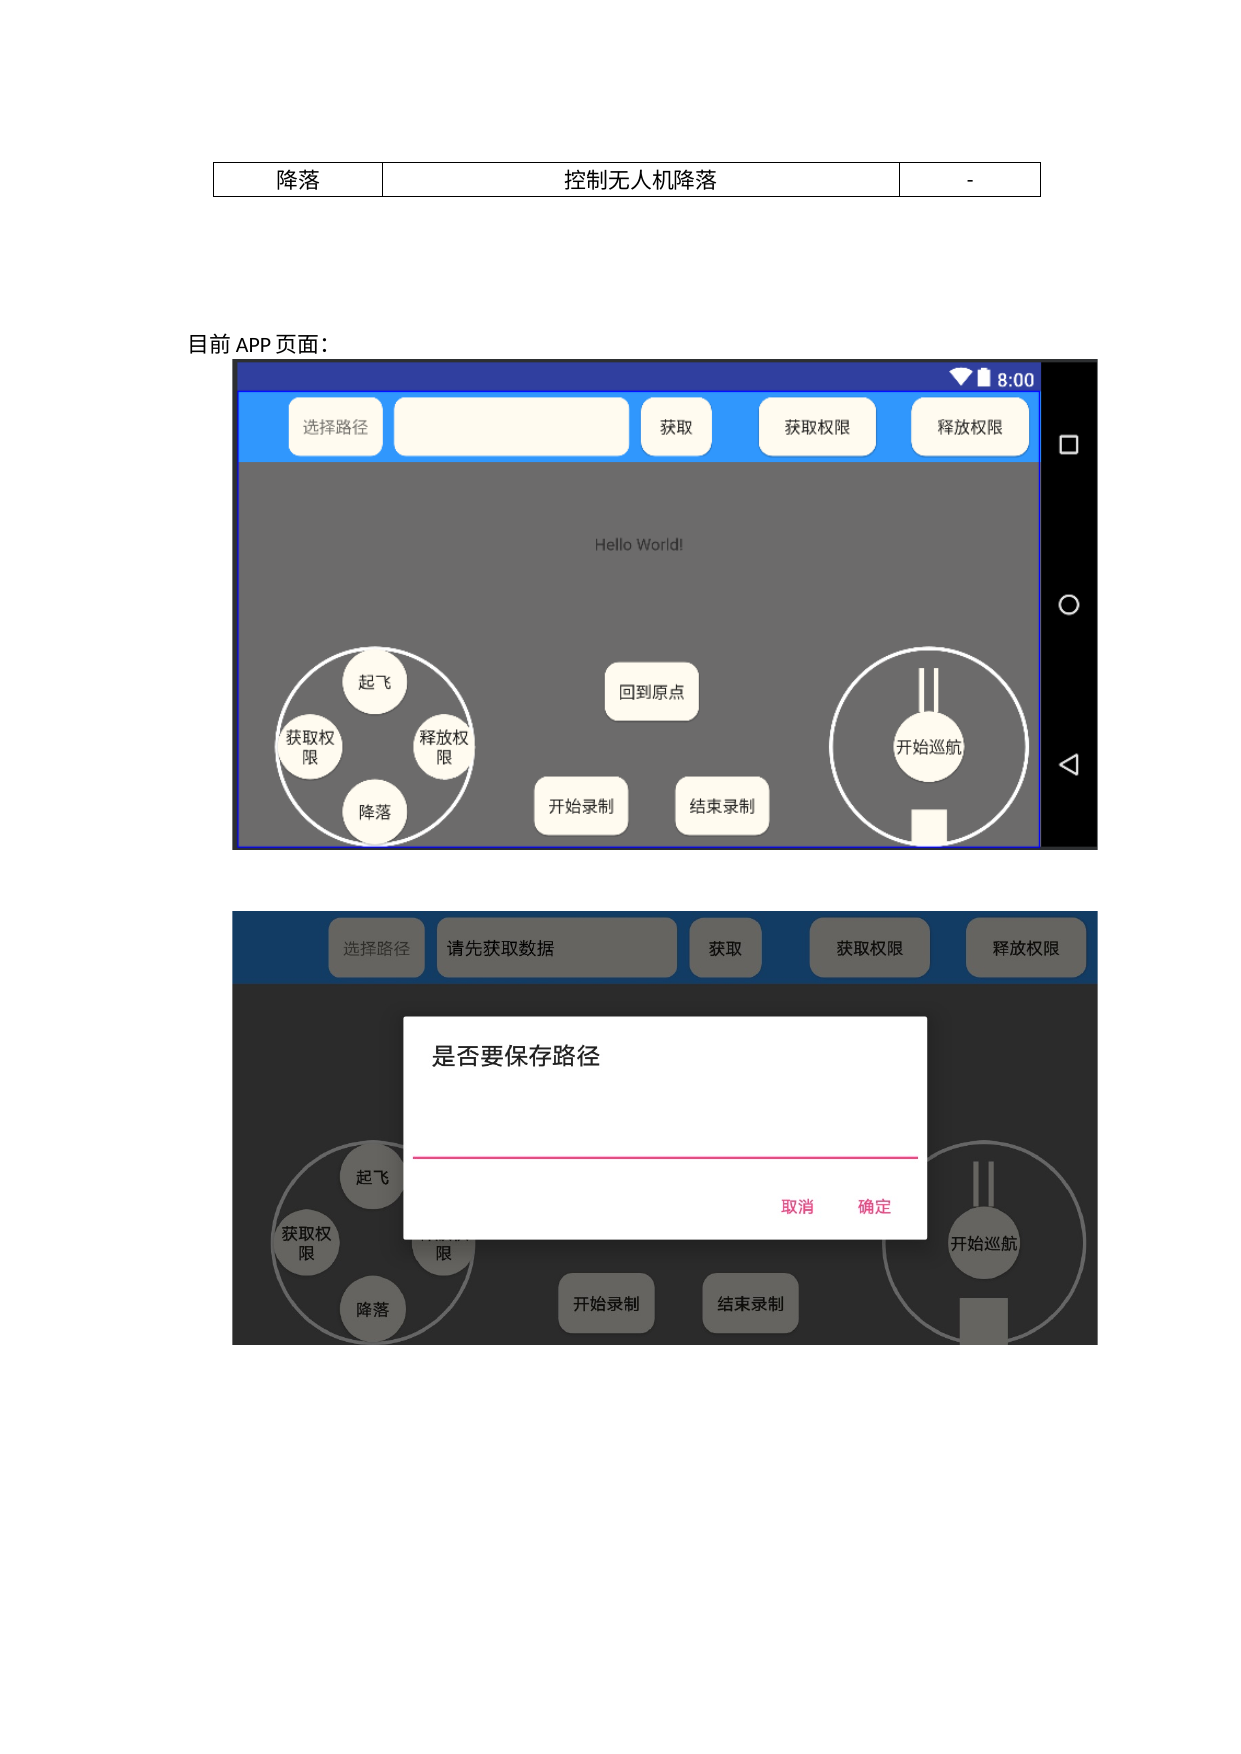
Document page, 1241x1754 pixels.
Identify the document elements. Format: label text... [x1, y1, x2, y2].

table_cell - [900, 163, 1040, 196]
picture [232, 359, 1098, 850]
table_cell 控制无人机降落 [383, 163, 899, 196]
table_cell 降落 [214, 163, 382, 196]
text 目前APP页面： [187, 327, 1053, 359]
picture [232, 911, 1098, 1345]
